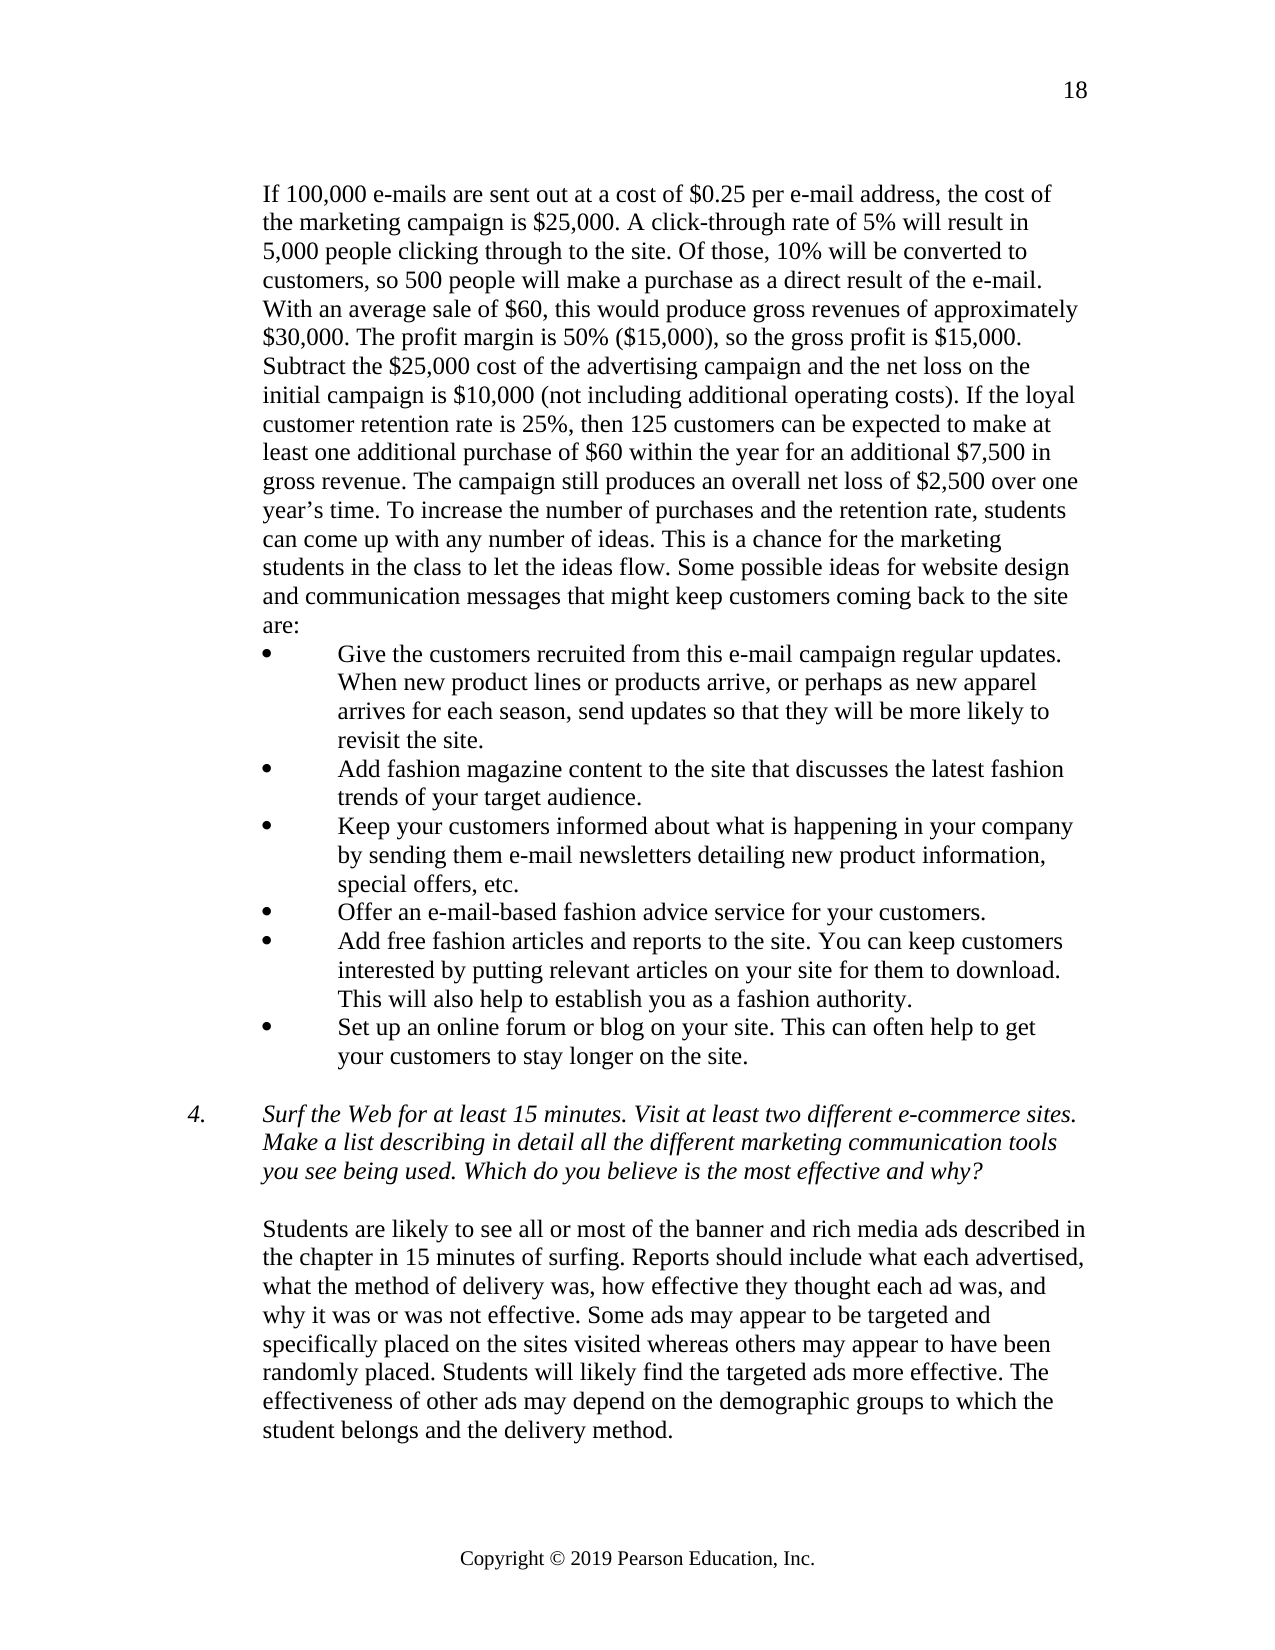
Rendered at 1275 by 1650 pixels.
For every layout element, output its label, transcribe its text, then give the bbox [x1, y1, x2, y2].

list Offer an e-mail-based fashion advice service for your customers. [262, 897, 1087, 926]
list Add fashion magazine content to the site that discusses the latest fashion trends of your target audience. [262, 754, 1087, 811]
text If 100,000 e-mails are sent out at a cost of $0.25 per e-mail address, the cost of the marketing campaign is $25,000. A click-through rate of 5% will result in 5,000 people clicking through to the site. Of those, 10% will be converted to customers, so 500 people will make a purchase as a direct result of the e-mail. With an average sale of $60, this would produce gross revenues of approximately $30,000. The profit margin is 50% ($15,000), so the gross profit is $15,000. Subtract the $25,000 cost of the advertising campaign and the net loss on the initial campaign is $10,000 (not including additional operating costs). If the loyal customer retention rate is 25%, then 125 customers can be expected to make at least one additional purchase of $60 within the year for an additional $7,500 in gross revenue. The campaign still produces an overall net loss of $2,500 over one year’s time. To increase the number of purchases and the retention rate, students can come up with any number of ideas. This is a chance for the marketing students in the class to let the ideas flow. Some possible ideas for website design and communication messages that might keep customers coming back to the site are: [262, 179, 1087, 639]
list Add free fashion articles and reports to the site. You can keep customers interested by putting relevant articles on your site for them to download. This will also help to establish you as a fashion authority. [262, 926, 1087, 1012]
list Give the customers recruited from this e-mail campaign regular updates. When new product lines or products arrive, or perhaps as new apparel arrives for each season, send updates so that they will be more likely to revisit the site. [262, 639, 1087, 754]
text 4. Surf the Web for at least 15 minutes. Visit at least two different e-commerce sites. Make a list describing in detail all the different marketing communication tools you see being used. Which do you believe is the most effective and why? [187, 1099, 1087, 1185]
text Students are likely to see all or most of the banner and rich media ads described in the chapter in 15 minutes of surfing. Reports should include what each advertised, what the method of delivery was, how effective they thought each ad was, and why it was or was not effective. Some ads may appear to be targeted and specifically placed on the sites visited whereas others may appear to have been randomly placed. Students will likely find the targeted ads more effective. The effectiveness of other ads may depend on the demographic groups to which the student belongs and the delivery method. [262, 1214, 1087, 1444]
list Set up an online forum or blog on your site. This can often help to get your customers to stay longer on the site. [262, 1012, 1087, 1070]
list Keep your customers informed about what is happening in your company by sending them e-mail newsletters detailing new product information, special offers, etc. [262, 811, 1087, 897]
